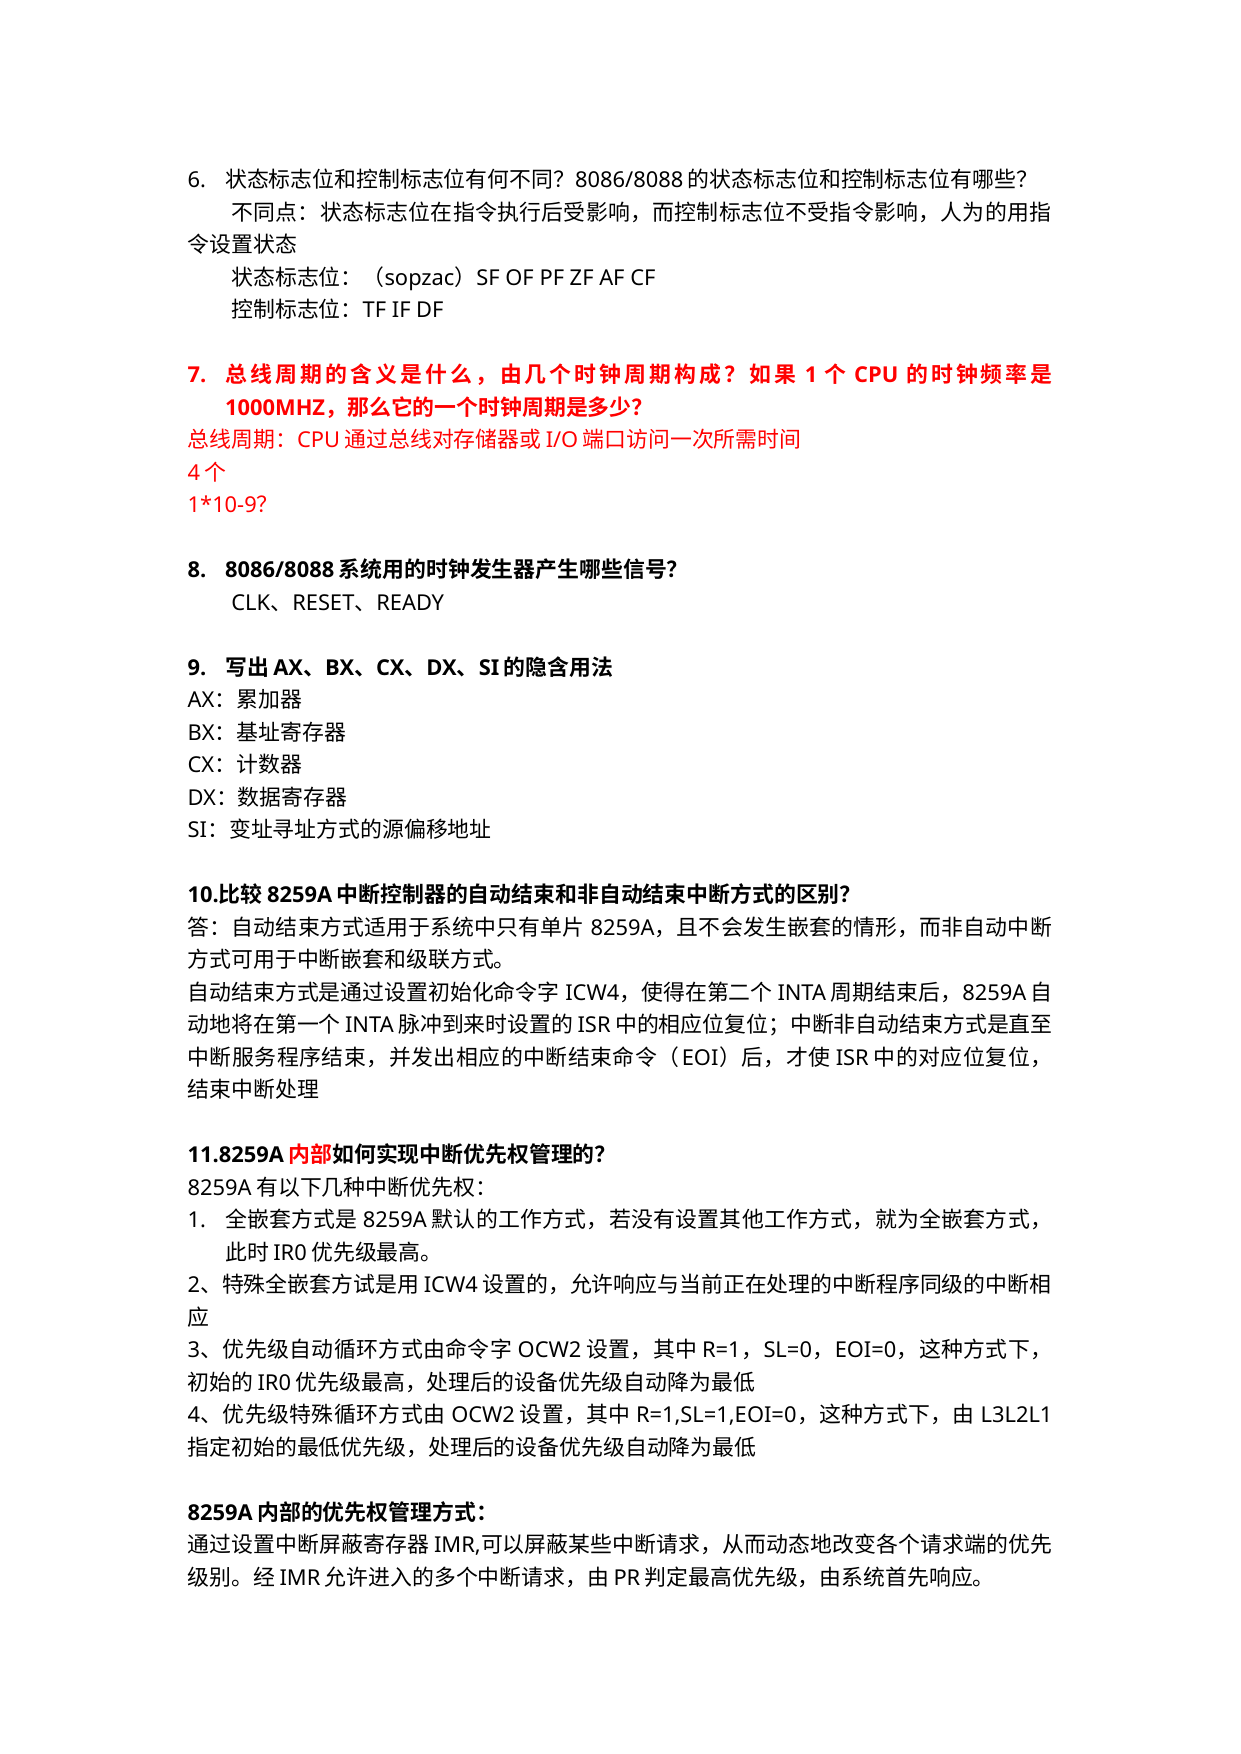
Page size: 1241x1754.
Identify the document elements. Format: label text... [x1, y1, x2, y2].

text 4个 [187, 454, 1053, 487]
text 4、优先级特殊循环方式由OCW2设置，其中R=1,SL=1,EOI=0，这种方式下，由L3L2L1指定初始的最低优先级，处理后的设备优先级自动降为最低 [187, 1397, 1053, 1462]
text 1*10-9？ [187, 487, 1053, 519]
text 总线周期：CPU通过总线对存储器或I/O端口访问一次所需时间 [187, 422, 1053, 454]
list 全嵌套方式是8259A默认的工作方式，若没有设置其他工作方式，就为全嵌套方式，此时IR0优先级最高。 [187, 1202, 1053, 1267]
list 状态标志位和控制标志位有何不同？8086/8088的状态标志位和控制标志位有哪些？ [187, 162, 1053, 194]
text CX：计数器 [187, 747, 1053, 779]
text 8259A内部的优先权管理方式： [187, 1494, 1053, 1527]
text 自动结束方式是通过设置初始化命令字ICW4，使得在第二个INTA周期结束后，8259A自动地将在第一个INTA脉冲到来时设置的ISR中的相应位复位；中断非自动结束方式是直至中断服务程序结束，并发出相应的中断结束命令（EOI）后，才使ISR中的对应位复位，结束中断处理 [187, 974, 1053, 1104]
list CLK、RESET、READY [187, 584, 1053, 617]
text 8259A有以下几种中断优先权： [187, 1169, 1053, 1202]
text 3、优先级自动循环方式由命令字OCW2设置，其中R=1，SL=0，EOI=0，这种方式下，初始的IR0优先级最高，处理后的设备优先级自动降为最低 [187, 1332, 1053, 1397]
text 11.8259A内部如何实现中断优先权管理的？ [187, 1137, 1053, 1169]
list 总线周期的含义是什么，由几个时钟周期构成？如果1个CPU的时钟频率是1000MHZ，那么它的一个时钟周期是多少？ [187, 357, 1053, 422]
list 8086/8088系统用的时钟发生器产生哪些信号？ [187, 552, 1053, 584]
list 写出AX、BX、CX、DX、SI的隐含用法 [187, 649, 1053, 682]
text 通过设置中断屏蔽寄存器IMR,可以屏蔽某些中断请求，从而动态地改变各个请求端的优先级别。经IMR允许进入的多个中断请求，由PR判定最高优先级，由系统首先响应。 [187, 1527, 1053, 1592]
text 10.比较8259A中断控制器的自动结束和非自动结束中断方式的区别？ [187, 877, 1053, 909]
list 状态标志位：（sopzac）SF OF PF ZF AF CF [187, 259, 1053, 292]
text DX：数据寄存器 [187, 779, 1053, 812]
text SI：变址寻址方式的源偏移地址 [187, 812, 1053, 877]
text AX：累加器 [187, 682, 1053, 714]
text 答：自动结束方式适用于系统中只有单片8259A，且不会发生嵌套的情形，而非自动中断方式可用于中断嵌套和级联方式。 [187, 909, 1053, 974]
text BX：基址寄存器 [187, 714, 1053, 747]
list 不同点：状态标志位在指令执行后受影响，而控制标志位不受指令影响，人为的用指令设置状态 [187, 194, 1053, 259]
list 控制标志位：TF IF DF [187, 292, 1053, 324]
text 2、特殊全嵌套方试是用ICW4设置的，允许响应与当前正在处理的中断程序同级的中断相应 [187, 1267, 1053, 1332]
